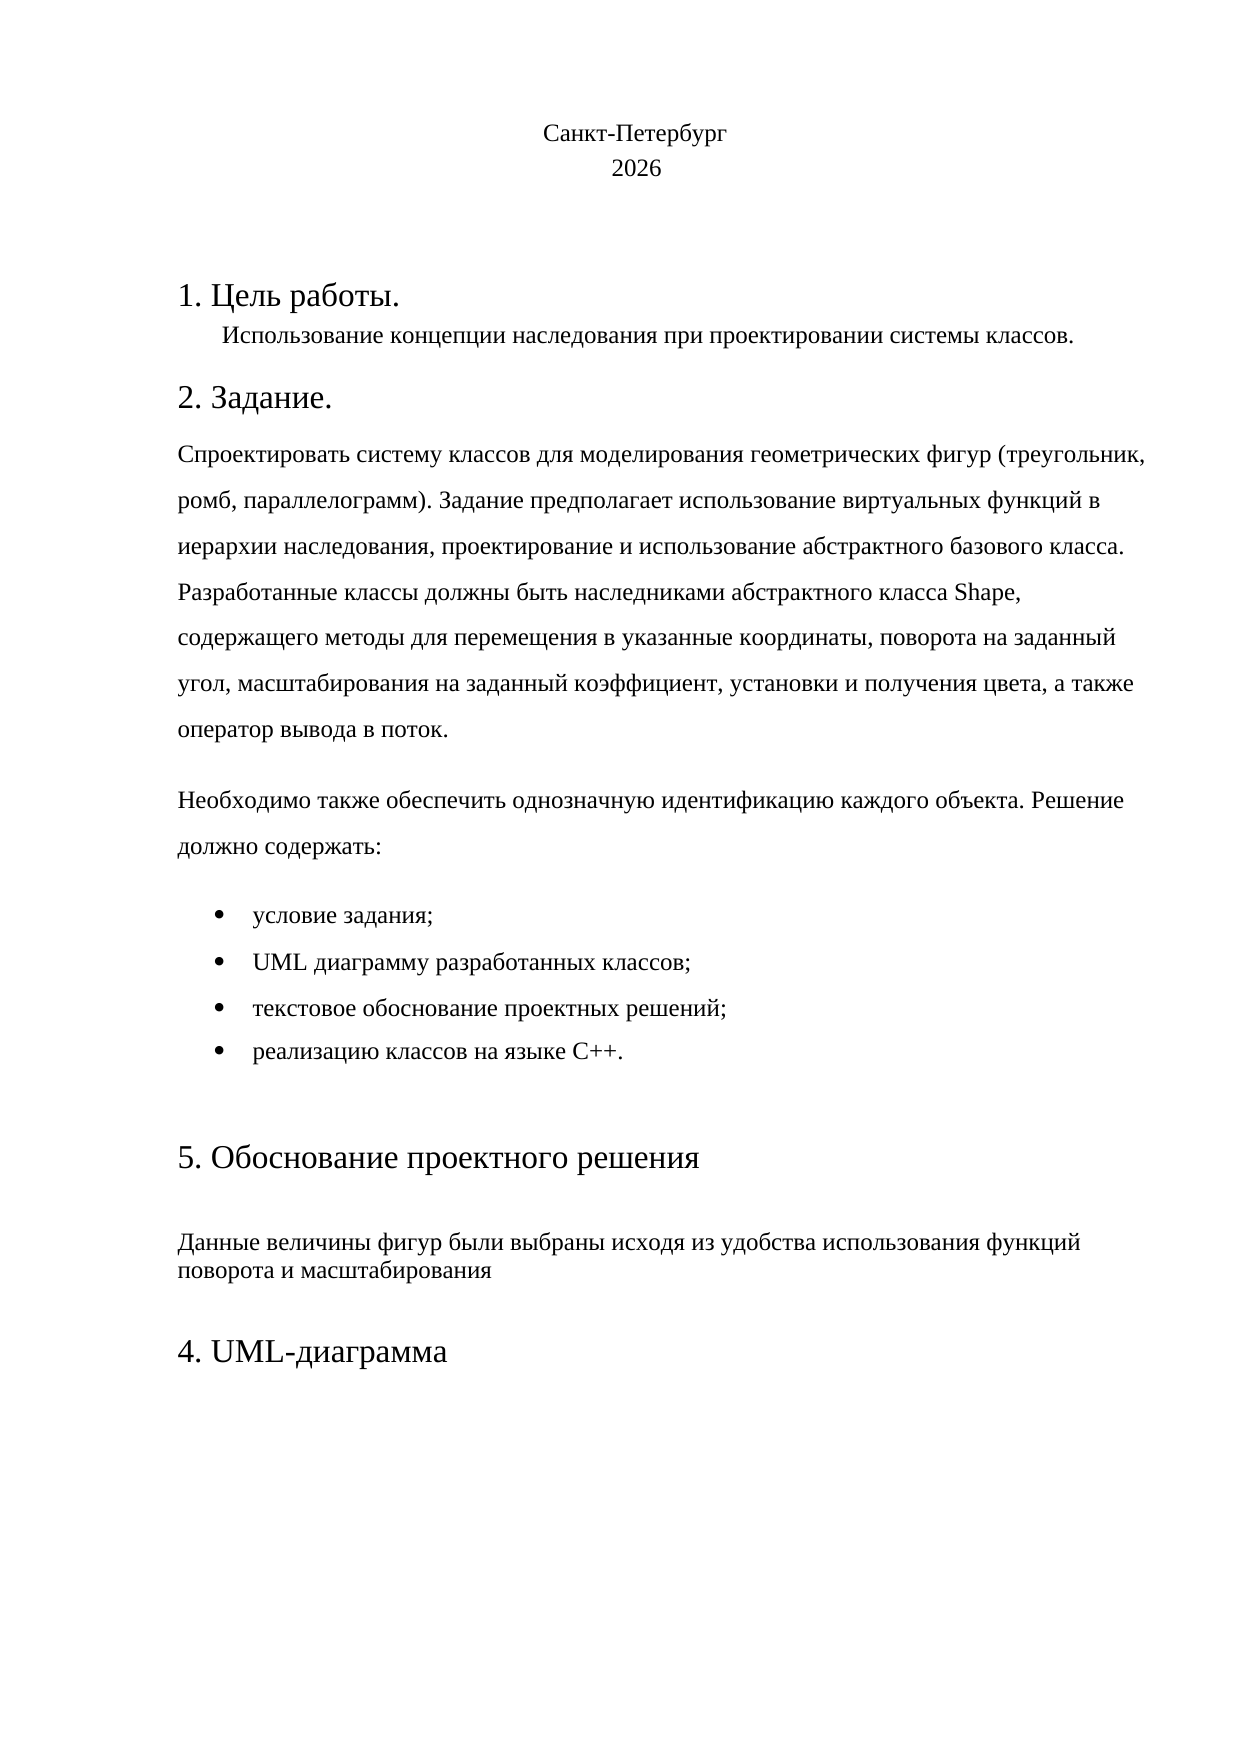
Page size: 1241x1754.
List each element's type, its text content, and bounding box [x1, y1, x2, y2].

text Использование концепции наследования при проектировании системы классов. [177, 320, 1152, 349]
list реализацию классов на языке С++. [215, 1022, 1152, 1068]
text 1. Цель работы. [177, 275, 1152, 314]
text 5. Обоснование проектного решения [177, 1137, 1152, 1176]
list UML диаграмму разработанных классов; [215, 930, 1152, 976]
text Данные величины фигур были выбраны исходя из удобства использования функций поворота и масштабирования [177, 1227, 1152, 1284]
text 2. Задание. [177, 377, 1152, 416]
list условие задания; [215, 884, 1152, 930]
list текстовое обоснование проектных решений; [215, 976, 1152, 1022]
text Необходимо также обеспечить однозначную идентификацию каждого объекта. Решение должно содержать: [177, 768, 1152, 859]
subtitle 2017 [121, 153, 1152, 182]
text Cпроектировать систему классов для моделирования геометрических фигур (треугольник, ромб, параллелограмм). Задание предполагает использование виртуальных функций в иерархии наследования, проектирование и использование абстрактного базового класса. Разработанные классы должны быть наследниками абстрактного класса Shape, содержащего методы для перемещения в указанные координаты, поворота на заданный угол, масштабирования на заданный коэффициент, установки и получения цвета, а также оператор вывода в поток. [177, 422, 1152, 743]
subtitle Санкт-Петербург [118, 118, 1152, 147]
text 4. UML-диаграмма [177, 1332, 1152, 1370]
